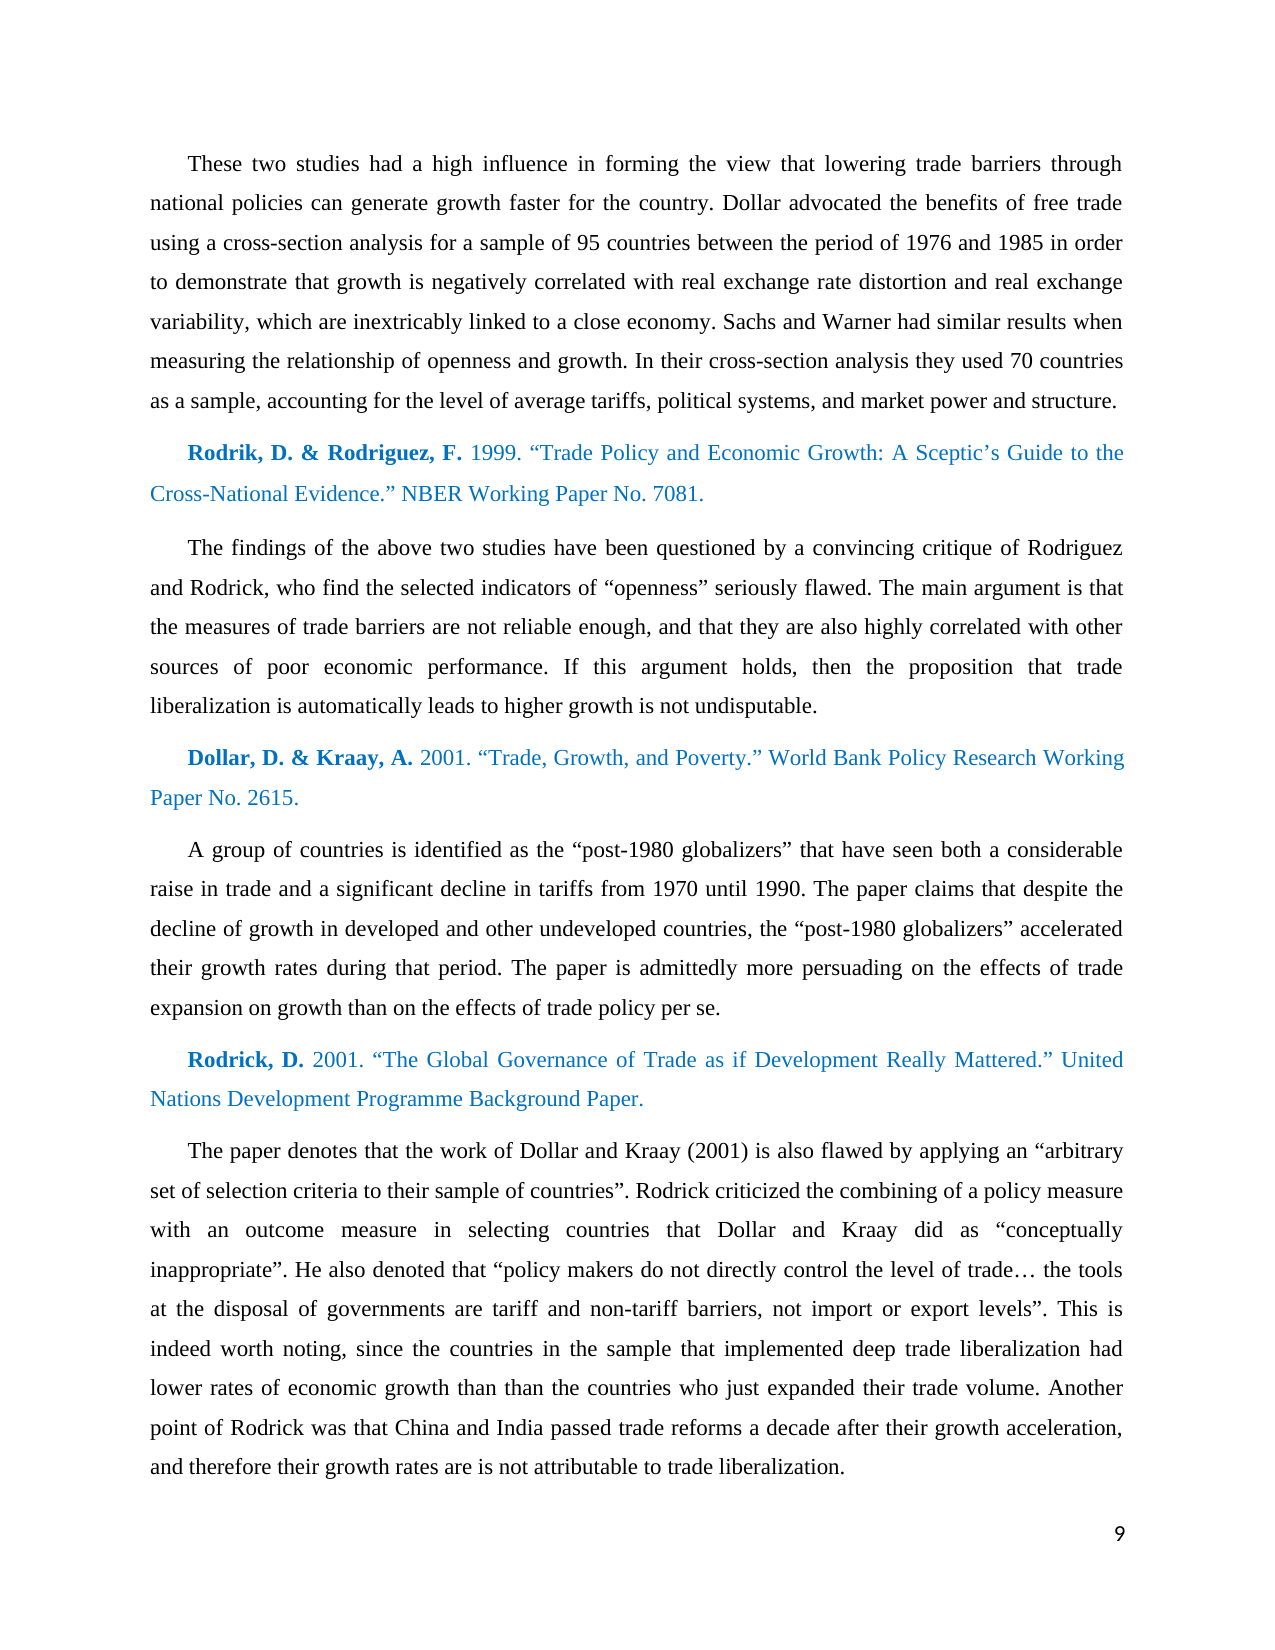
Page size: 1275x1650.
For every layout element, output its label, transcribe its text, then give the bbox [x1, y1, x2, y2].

text Rodrick, D. 2001. “The Global Governance of Trade as if Development Really Mattered.” United Nations Development Programme Background Paper. [150, 1046, 1125, 1112]
text The paper denotes that the work of Dollar and Kraay (2001) is also flawed by applying an “arbitrary set of selection criteria to their sample of countries”. Rodrick criticized the combining of a policy measure with an outcome measure in selecting countries that Dollar and Kraay did as “conceptually inappropriate”. He also denoted that “policy makers do not directly control the level of trade… the tools at the disposal of governments are tariff and non-tariff barriers, not import or export levels”. This is indeed worth noting, since the countries in the sample that implemented deep trade liberalization had lower rates of economic growth than than the countries who just expanded their trade volume. Another point of Rodrick was that China and India passed trade reforms a decade after their growth acceleration, and therefore their growth rates are is not attributable to trade liberalization. [150, 1137, 1125, 1479]
text Rodrik, D. & Rodriguez, F. 1999. “Trade Policy and Economic Growth: A Sceptic’s Guide to the Cross-National Evidence.” NBER Working Paper No. 7081. [150, 439, 1125, 508]
text A group of countries is identified as the “post-1980 globalizers” that have seen both a considerable raise in trade and a significant decline in tariffs from 1970 until 1990. The paper claims that despite the decline of growth in developed and other undeveloped countries, the “post-1980 globalizers” accelerated their growth rates during that period. The paper is admittedly more persuading on the effects of trade expansion on growth than on the effects of trade policy per se. [150, 836, 1125, 1020]
text The findings of the above two studies have been questioned by a convincing critique of Rodriguez and Rodrick, who find the selected indicators of “openness” seriously flawed. The main argument is that the measures of trade barriers are not reliable enough, and that they are also highly correlated with other sources of poor economic performance. If this argument holds, then the proposition that trade liberalization is automatically leads to higher growth is not undisputable. [150, 534, 1125, 719]
text Dollar, D. & Kraay, A. 2001. “Trade, Growth, and Poverty.” World Bank Policy Research Working Paper No. 2615. [150, 744, 1125, 810]
